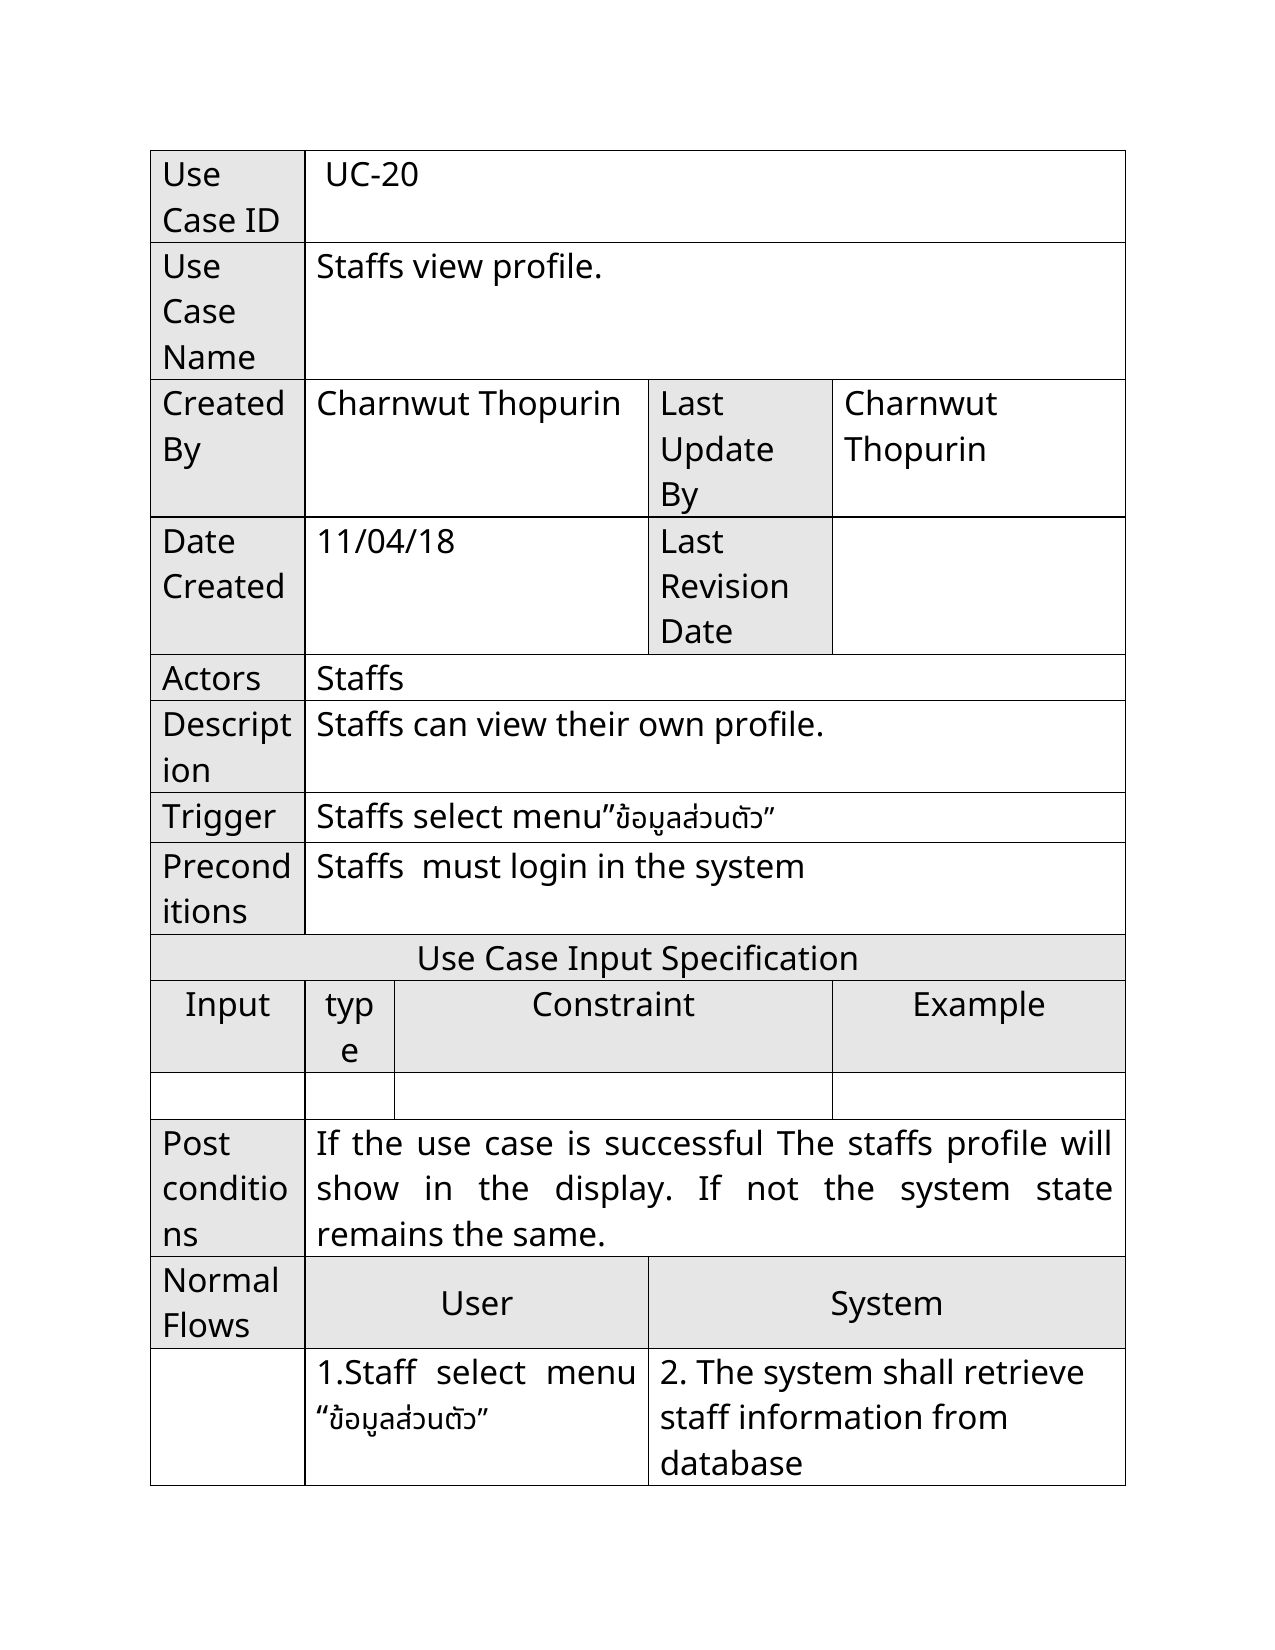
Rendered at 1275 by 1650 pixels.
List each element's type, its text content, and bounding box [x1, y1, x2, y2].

table_cell Staffs can view their own profile. [306, 701, 1125, 792]
table_cell Use Case Name [151, 243, 304, 379]
table_cell [833, 518, 1125, 654]
table_cell Created By [151, 380, 304, 516]
table_cell Charnwut Thopurin [306, 380, 648, 516]
table_cell type [306, 981, 394, 1072]
table_cell Example [833, 981, 1125, 1072]
table_cell Description [151, 701, 304, 792]
table_cell [833, 1073, 1125, 1118]
table_cell Staffs select menu”ข้อมูลส่วนตัว” [306, 793, 1125, 842]
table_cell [306, 1349, 648, 1485]
table_cell Date Created [151, 518, 304, 654]
table_cell Constraint [395, 981, 832, 1072]
table_cell [151, 1349, 304, 1485]
table_header UC-20 [306, 151, 1125, 242]
table_cell Last Revision Date [649, 518, 832, 654]
table_cell Charnwut Thopurin [833, 380, 1125, 516]
table_cell System [649, 1257, 1125, 1348]
table_cell Input [151, 981, 304, 1072]
table_cell [306, 1073, 394, 1118]
table_cell Last Update By [649, 380, 832, 516]
table_cell 11/04/18 [306, 518, 648, 654]
table_cell Actors [151, 655, 304, 700]
table_cell [395, 1073, 832, 1118]
table_cell [151, 1073, 304, 1118]
table_cell Staffs [306, 655, 1125, 700]
table_cell Trigger [151, 793, 304, 842]
table_header Use Case ID [151, 151, 304, 242]
table_cell Staffs must login in the system [306, 843, 1125, 934]
table_cell Normal Flows [151, 1257, 304, 1348]
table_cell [649, 1349, 1125, 1485]
table_cell Staffs view profile. [306, 243, 1125, 379]
table_cell If the use case is successful The staffs profile will show in the display. If not the system state remains the same. [306, 1120, 1125, 1256]
table_cell User [306, 1257, 648, 1348]
table_cell Use Case Input Specification [151, 935, 1125, 980]
table_cell Post conditions [151, 1120, 304, 1256]
table_cell Preconditions [151, 843, 304, 934]
